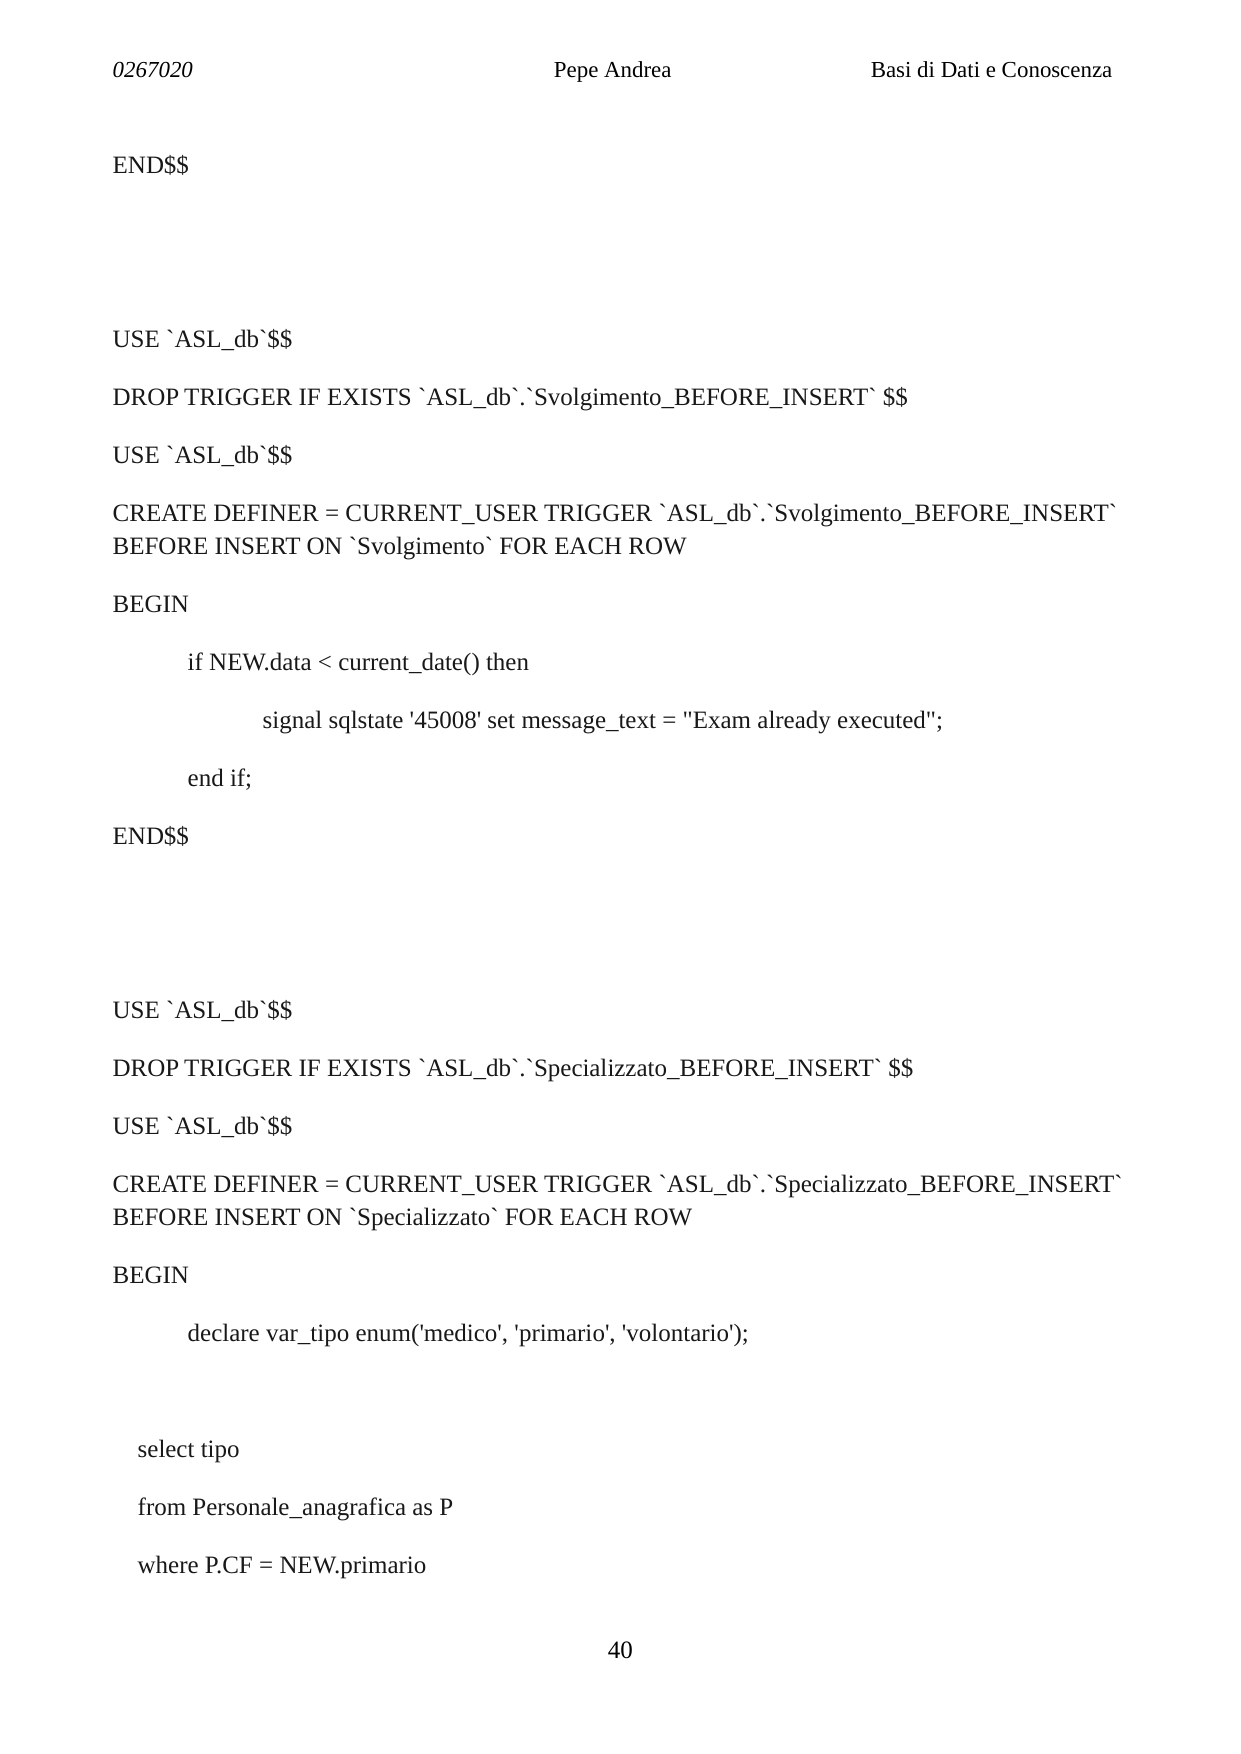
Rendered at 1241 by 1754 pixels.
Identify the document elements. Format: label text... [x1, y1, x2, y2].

subtitle BEGIN [112, 589, 1128, 618]
subtitle end if; [112, 763, 1128, 792]
subtitle BEGIN [112, 1260, 1128, 1289]
subtitle if NEW.data < current_date() then [112, 647, 1128, 676]
subtitle where P.CF = NEW.primario [112, 1551, 1128, 1579]
subtitle from Personale_anagrafica as P [112, 1492, 1128, 1521]
subtitle declare var_tipo enum('medico', 'primario', 'volontario'); [112, 1318, 1128, 1347]
subtitle select tipo [112, 1434, 1128, 1463]
subtitle CREATE DEFINER = CURRENT_USER TRIGGER `ASL_db`.`Svolgimento_BEFORE_INSERT` BEFORE INSERT ON `Svolgimento` FOR EACH ROW [112, 498, 1128, 560]
subtitle USE `ASL_db`$$ [112, 995, 1128, 1024]
subtitle signal sqlstate '45008' set message_text = "Exam already executed"; [112, 705, 1128, 734]
subtitle DROP TRIGGER IF EXISTS `ASL_db`.`Specializzato_BEFORE_INSERT` $$ [112, 1053, 1128, 1082]
subtitle DROP TRIGGER IF EXISTS `ASL_db`.`Svolgimento_BEFORE_INSERT` $$ [112, 382, 1128, 411]
subtitle USE `ASL_db`$$ [112, 440, 1128, 469]
subtitle USE `ASL_db`$$ [112, 1111, 1128, 1140]
subtitle END$$ [112, 821, 1128, 850]
subtitle CREATE DEFINER = CURRENT_USER TRIGGER `ASL_db`.`Specializzato_BEFORE_INSERT` BEFORE INSERT ON `Specializzato` FOR EACH ROW [112, 1169, 1128, 1231]
subtitle END$$ [112, 150, 1128, 179]
subtitle USE `ASL_db`$$ [112, 324, 1128, 353]
